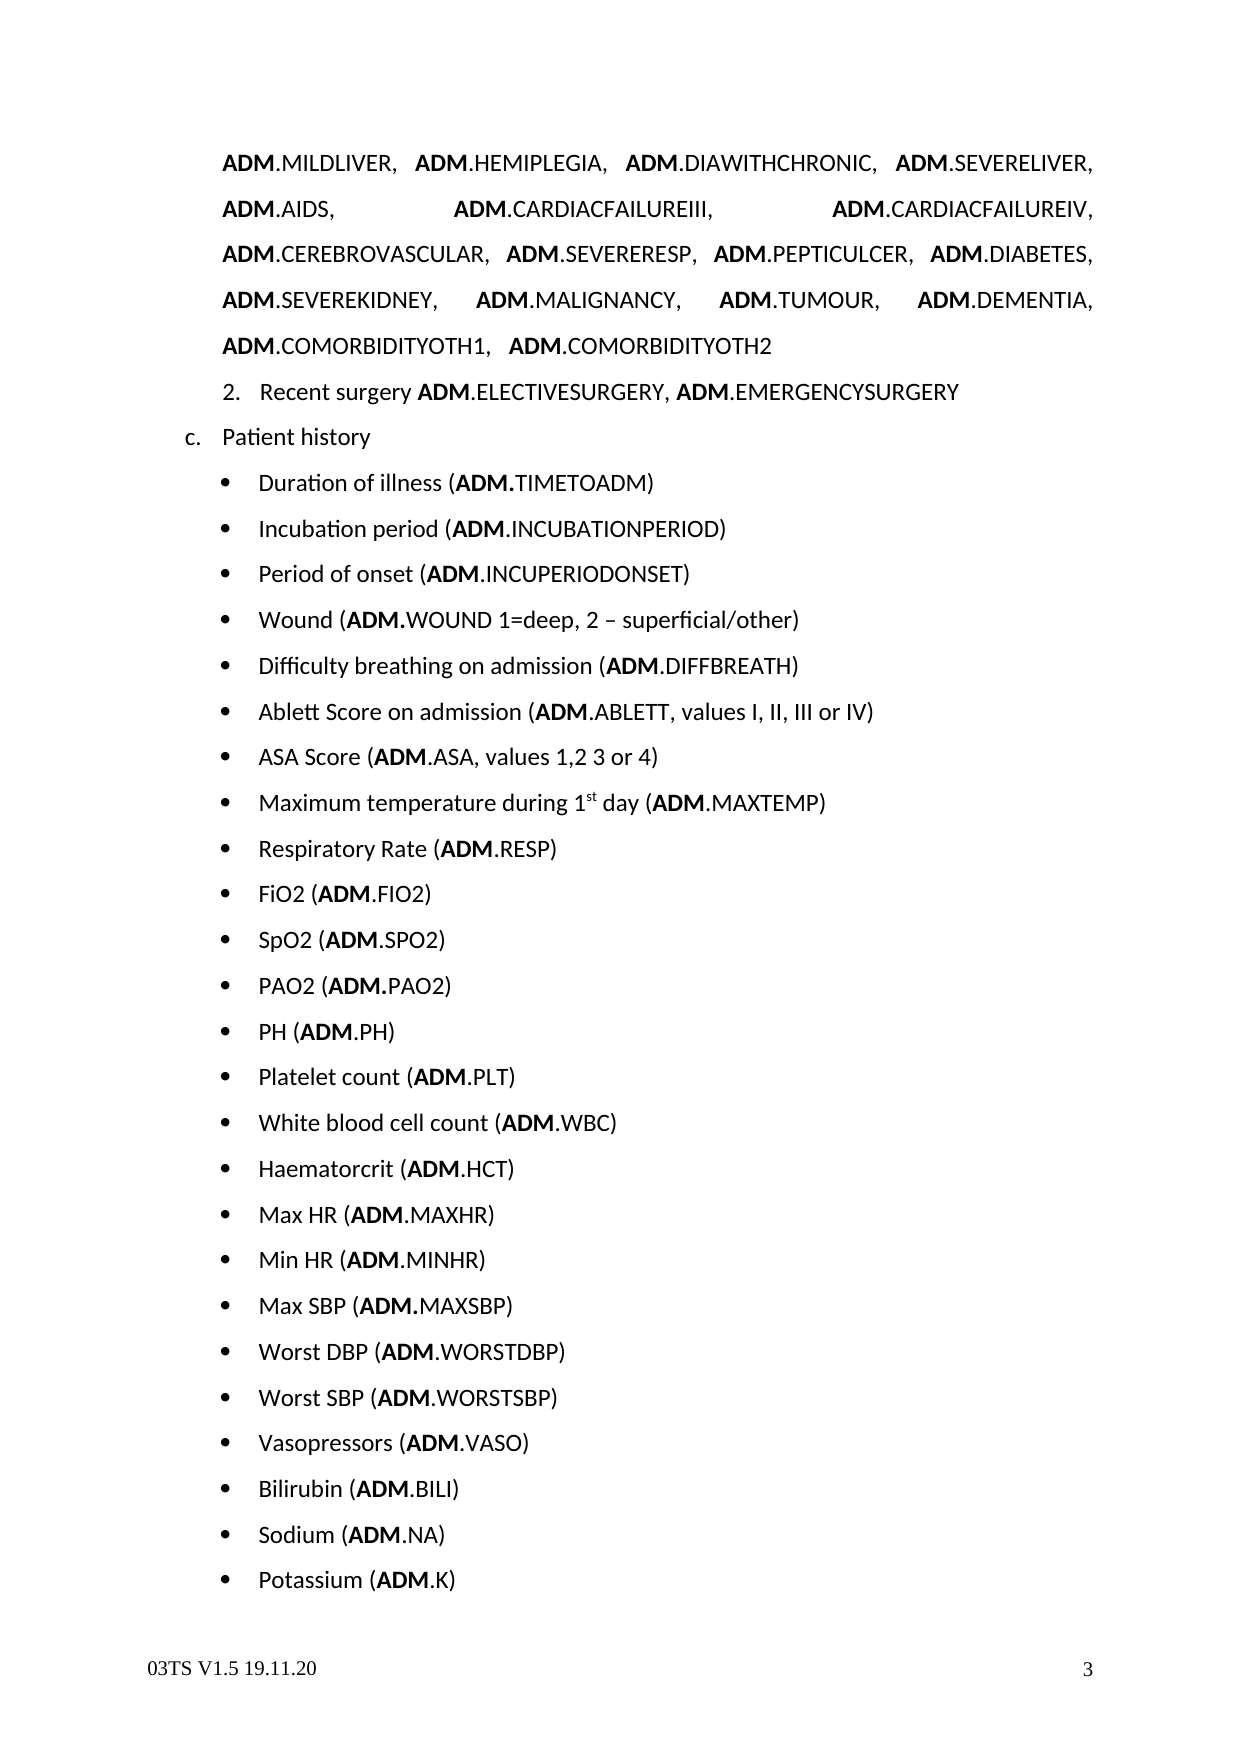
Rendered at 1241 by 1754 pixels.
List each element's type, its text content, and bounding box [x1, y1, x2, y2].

list Period of onset (ADM.INCUPERIODONSET) [221, 558, 1093, 589]
list White blood cell count (ADM.WBC) [221, 1107, 1093, 1138]
list Patient history [184, 421, 1093, 452]
list Worst SBP (ADM.WORSTSBP) [221, 1382, 1093, 1412]
list Duration of illness (ADM.TIMETOADM) [221, 467, 1093, 498]
list Min HR (ADM.MINHR) [221, 1244, 1093, 1275]
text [222, 147, 1093, 360]
list Platelet count (ADM.PLT) [221, 1062, 1093, 1092]
list Potassium (ADM.K) [221, 1564, 1093, 1595]
list Bilirubin (ADM.BILI) [221, 1473, 1093, 1504]
list Maximum temperature during 1st day (ADM.MAXTEMP) [221, 787, 1093, 818]
list Difficulty breathing on admission (ADM.DIFFBREATH) [221, 650, 1093, 681]
list SpO2 (ADM.SPO2) [221, 924, 1093, 955]
list Recent surgery ADM.ELECTIVESURGERY, ADM.EMERGENCYSURGERY [222, 376, 1093, 406]
list Max HR (ADM.MAXHR) [221, 1199, 1093, 1229]
list Sodium (ADM.NA) [221, 1519, 1093, 1549]
list PAO2 (ADM.PAO2) [221, 970, 1093, 1001]
list ASA Score (ADM.ASA, values 1,2 3 or 4) [221, 741, 1093, 772]
list Max SBP (ADM.MAXSBP) [221, 1290, 1093, 1321]
list PH (ADM.PH) [221, 1016, 1093, 1046]
list Ablett Score on admission (ADM.ABLETT, values I, II, III or IV) [221, 696, 1093, 726]
list FiO2 (ADM.FIO2) [221, 879, 1093, 909]
list Wound (ADM.WOUND 1=deep, 2 – superficial/other) [221, 604, 1093, 635]
list Respiratory Rate (ADM.RESP) [221, 833, 1093, 863]
list Vasopressors (ADM.VASO) [221, 1427, 1093, 1458]
list Worst DBP (ADM.WORSTDBP) [221, 1336, 1093, 1366]
list Haematorcrit (ADM.HCT) [221, 1153, 1093, 1183]
list Incubation period (ADM.INCUBATIONPERIOD) [221, 513, 1093, 543]
